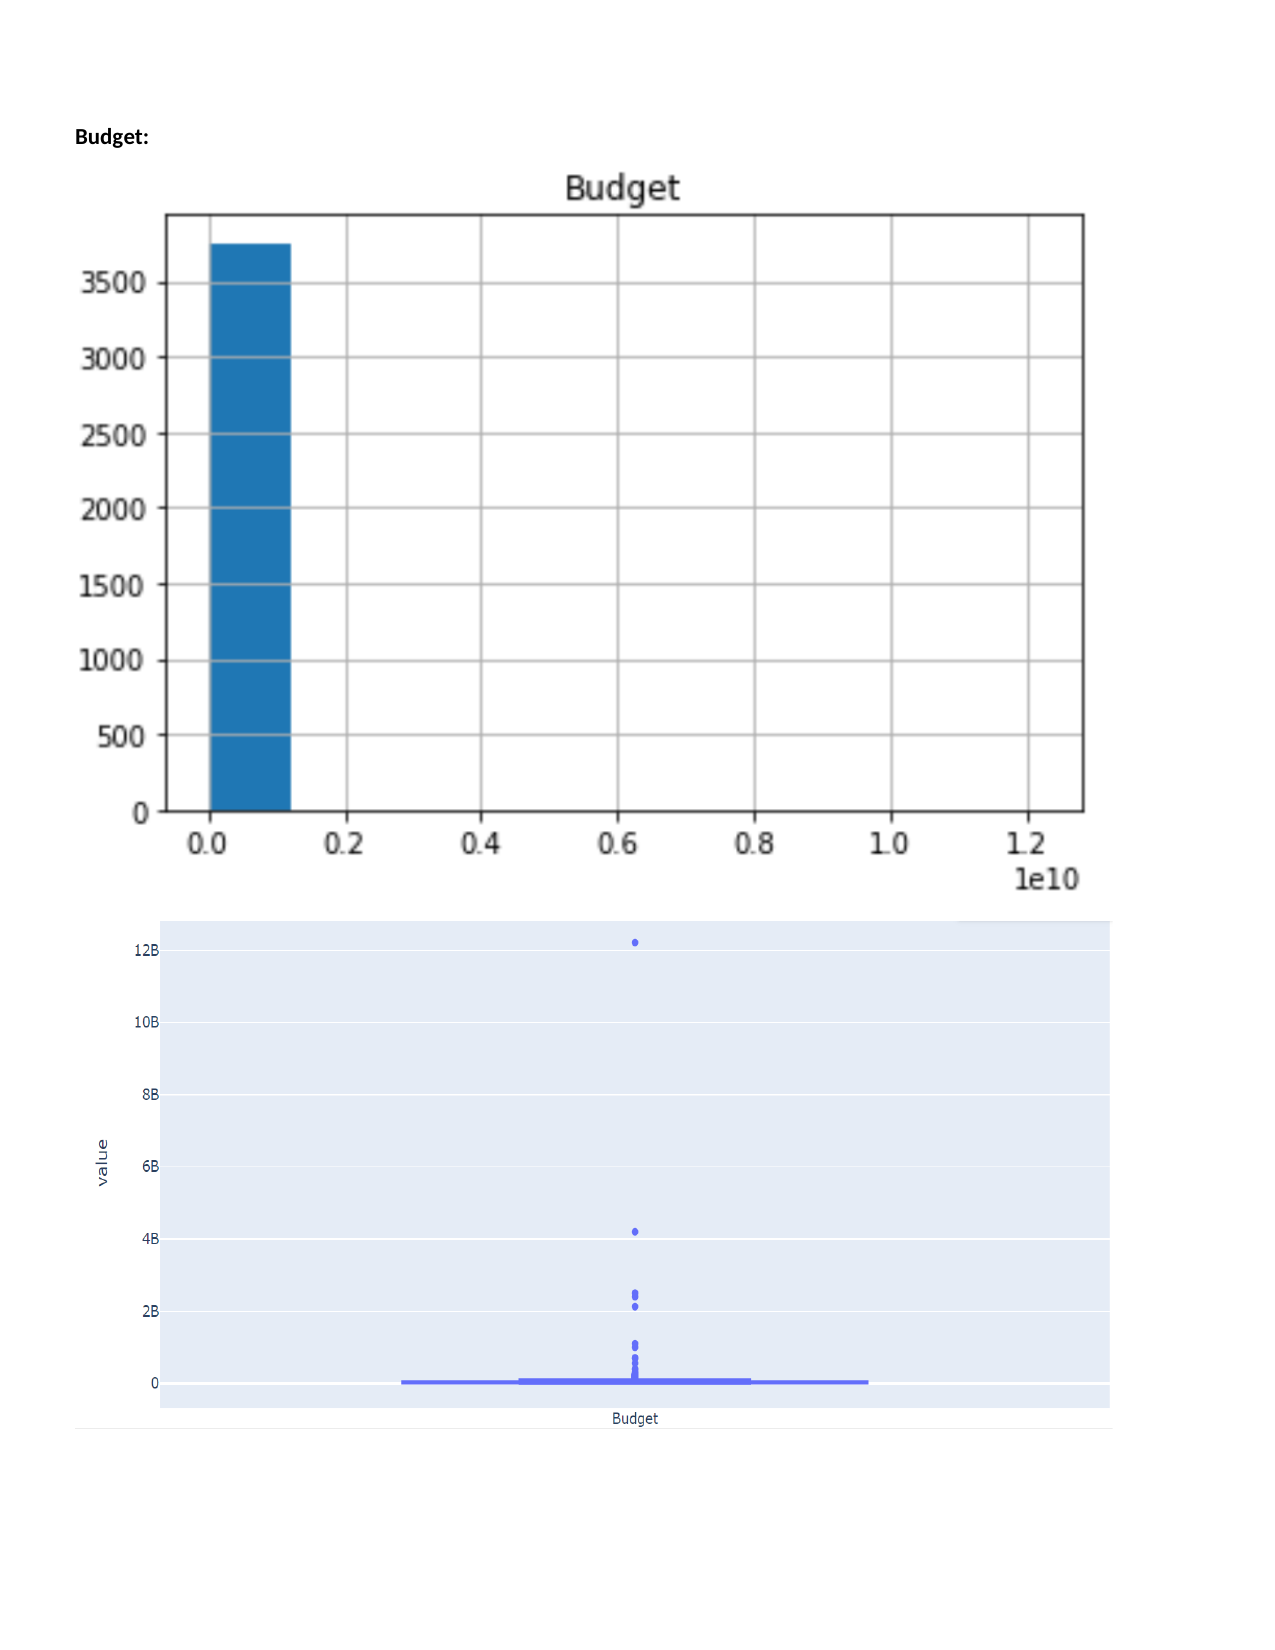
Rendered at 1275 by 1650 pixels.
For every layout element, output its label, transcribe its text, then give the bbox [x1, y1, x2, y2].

picture [75, 921, 1113, 1429]
picture [75, 168, 1099, 902]
text Budget: [75, 122, 1200, 150]
